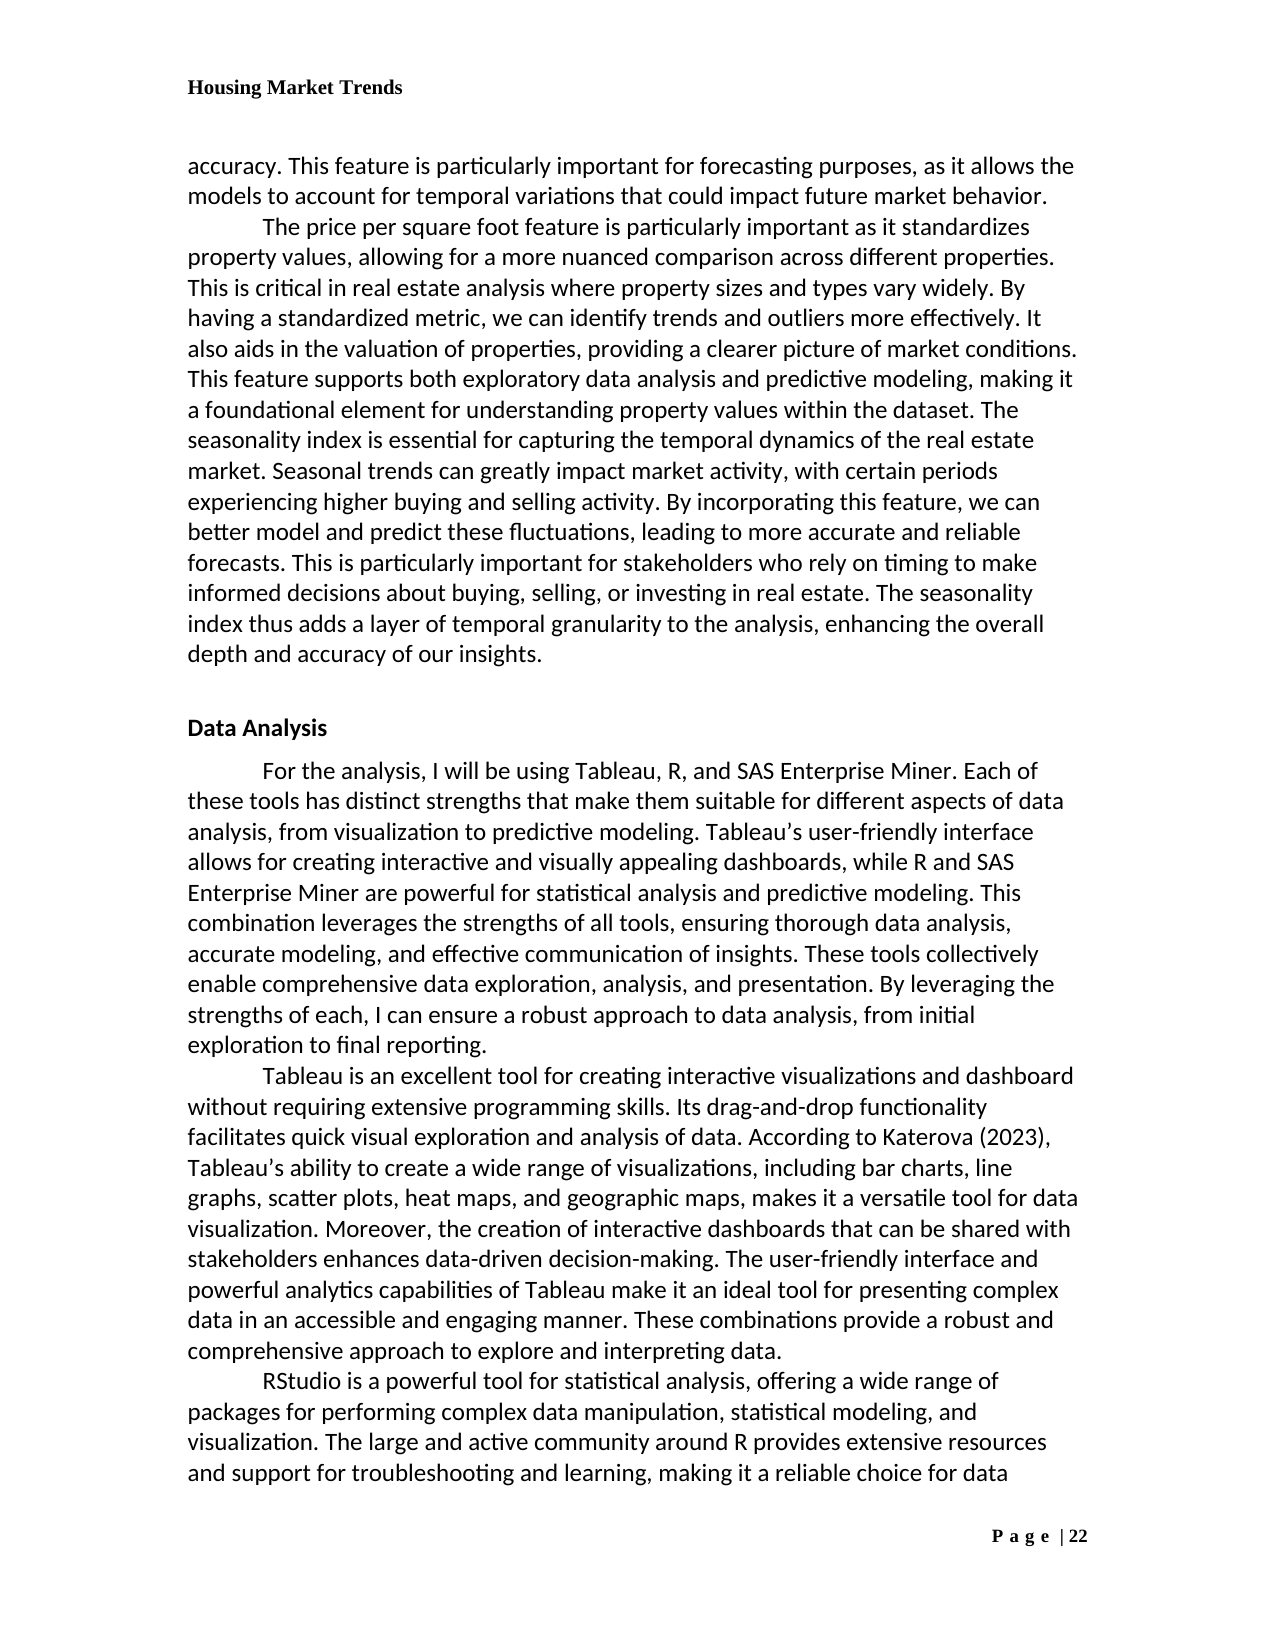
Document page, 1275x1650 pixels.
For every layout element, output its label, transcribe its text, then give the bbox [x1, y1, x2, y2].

text For the analysis, I will be using Tableau, R, and SAS Enterprise Miner. Each of these tools has distinct strengths that make them suitable for different aspects of data analysis, from visualization to predictive modeling. Tableau’s user-friendly interface allows for creating interactive and visually appealing dashboards, while R and SAS Enterprise Miner are powerful for statistical analysis and predictive modeling. This combination leverages the strengths of all tools, ensuring thorough data analysis, accurate modeling, and effective communication of insights. These tools collectively enable comprehensive data exploration, analysis, and presentation. By leveraging the strengths of each, I can ensure a robust approach to data analysis, from initial exploration to final reporting. [187, 755, 1087, 1060]
text Tableau is an excellent tool for creating interactive visualizations and dashboard without requiring extensive programming skills. Its drag-and-drop functionality facilitates quick visual exploration and analysis of data. According to Katerova (2023), Tableau’s ability to create a wide range of visualizations, including bar charts, line graphs, scatter plots, heat maps, and geographic maps, makes it a versatile tool for data visualization. Moreover, the creation of interactive dashboards that can be shared with stakeholders enhances data-driven decision-making. The user-friendly interface and powerful analytics capabilities of Tableau make it an ideal tool for presenting complex data in an accessible and engaging manner. These combinations provide a robust and comprehensive approach to explore and interpreting data. [187, 1060, 1087, 1365]
text The price per square foot feature is particularly important as it standardizes property values, allowing for a more nuanced comparison across different properties. This is critical in real estate analysis where property sizes and types vary widely. By having a standardized metric, we can identify trends and outliers more effectively. It also aids in the valuation of properties, providing a clearer picture of market conditions. This feature supports both exploratory data analysis and predictive modeling, making it a foundational element for understanding property values within the dataset. The seasonality index is essential for capturing the temporal dynamics of the real estate market. Seasonal trends can greatly impact market activity, with certain periods experiencing higher buying and selling activity. By incorporating this feature, we can better model and predict these fluctuations, leading to more accurate and reliable forecasts. This is particularly important for stakeholders who rely on timing to make informed decisions about buying, selling, or investing in real estate. The seasonality index thus adds a layer of temporal granularity to the analysis, enhancing the overall depth and accuracy of our insights. [187, 211, 1087, 669]
subtitle Data Analysis [187, 712, 1087, 742]
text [187, 150, 1087, 211]
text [187, 1365, 1087, 1487]
